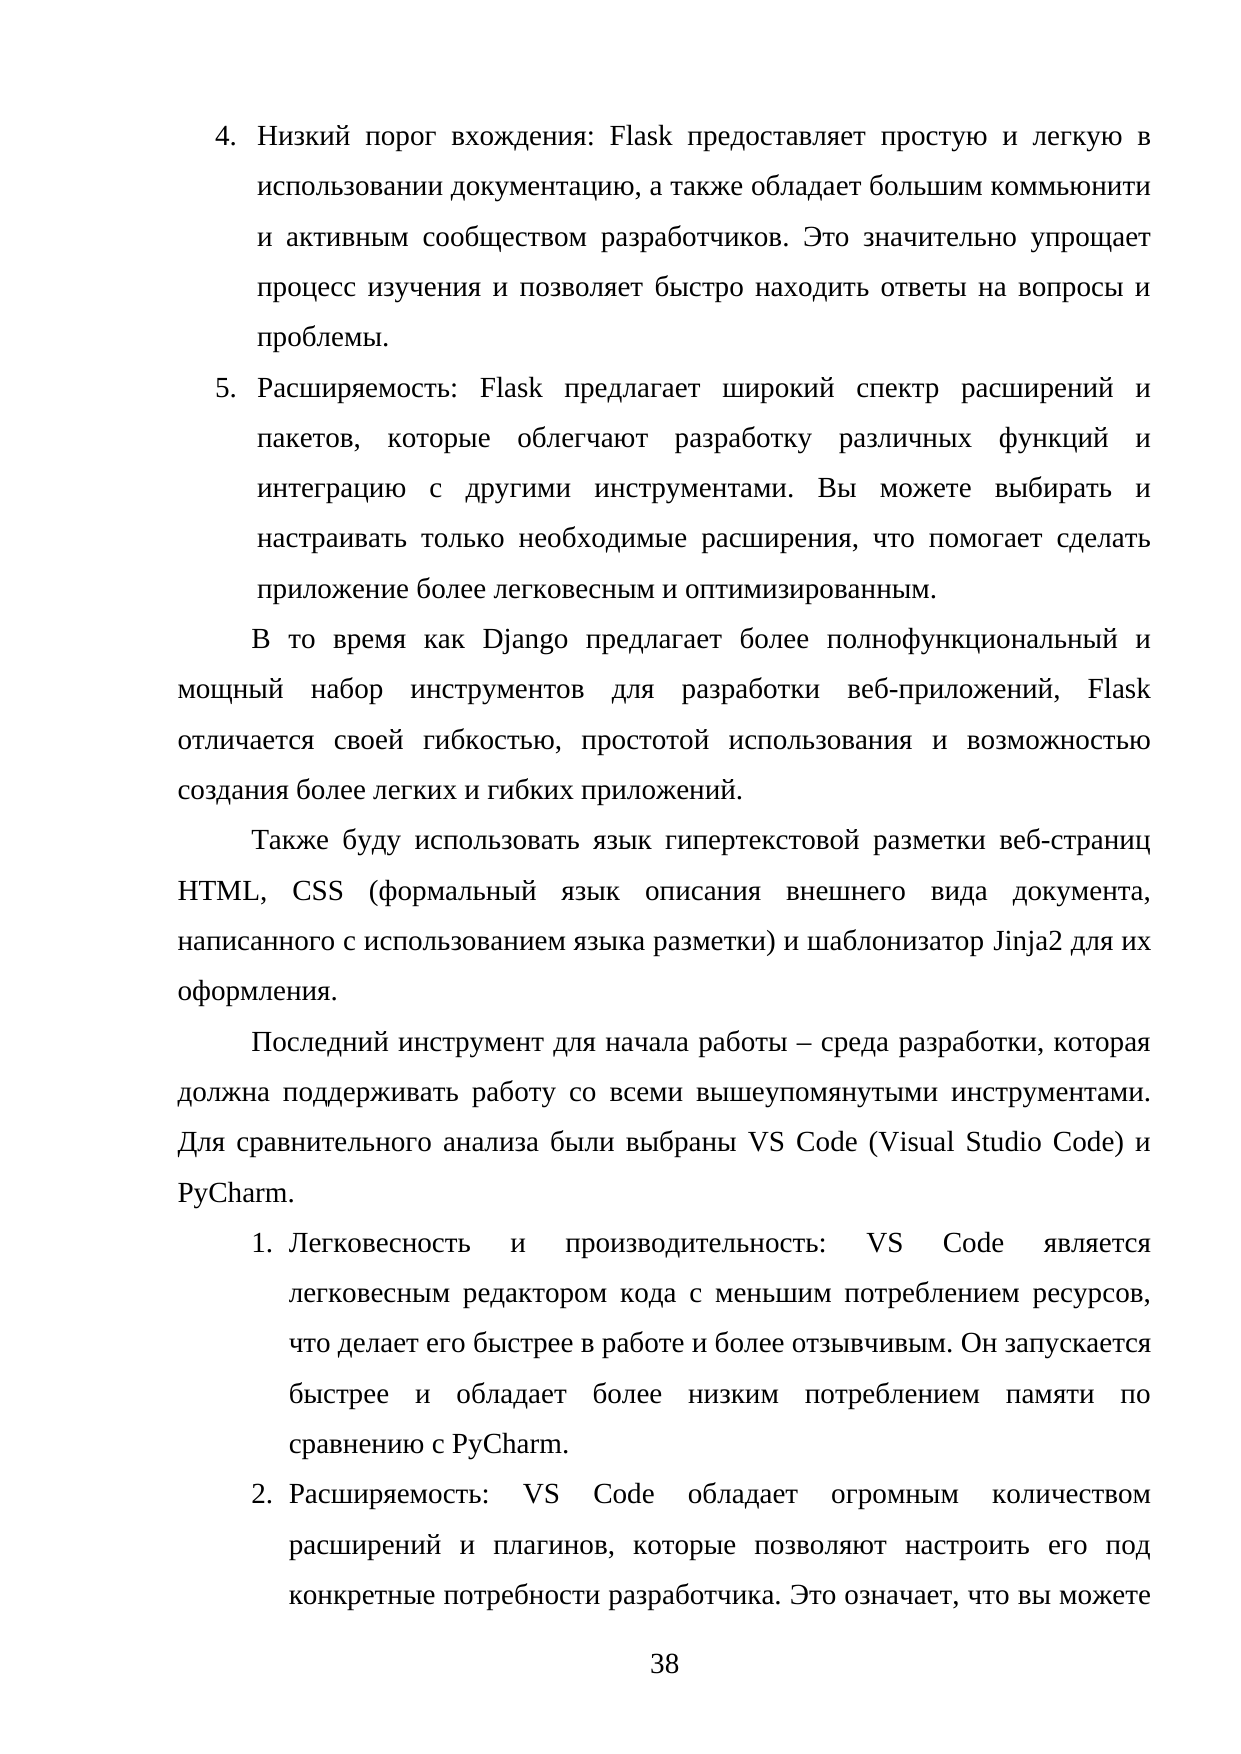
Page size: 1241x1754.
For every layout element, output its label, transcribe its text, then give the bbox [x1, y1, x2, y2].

list Низкий порог вхождения: Flask предоставляет простую и легкую в использовании документацию, а также обладает большим коммьюнити и активным сообществом разработчиков. Это значительно упрощает процесс изучения и позволяет быстро находить ответы на вопросы и проблемы. [215, 118, 1152, 353]
list Расширяемость: Flask предлагает широкий спектр расширений и пакетов, которые облегчают разработку различных функций и интеграцию с другими инструментами. Вы можете выбирать и настраивать только необходимые расширения, что помогает сделать приложение более легковесным и оптимизированным. [215, 370, 1152, 604]
text Также буду использовать язык гипертекстовой разметки веб-страниц HTML, CSS (формальный язык описания внешнего вида документа, написанного с использованием языка разметки) и шаблонизатор Jinja2 для их оформления. [177, 822, 1152, 1007]
text Последний инструмент для начала работы – среда разработки, которая должна поддерживать работу со всеми вышеупомянутыми инструментами. Для сравнительного анализа были выбраны VS Code (Visual Studio Code) и PyCharm. [177, 1024, 1152, 1208]
list Легковесность и производительность: VS Code является легковесным редактором кода с меньшим потреблением ресурсов, что делает его быстрее в работе и более отзывчивым. Он запускается быстрее и обладает более низким потреблением памяти по сравнению с PyCharm. [251, 1225, 1152, 1460]
text В то время как Django предлагает более полнофункциональный и мощный набор инструментов для разработки веб-приложений, Flask отличается своей гибкостью, простотой использования и возможностью создания более легких и гибких приложений. [177, 621, 1152, 806]
